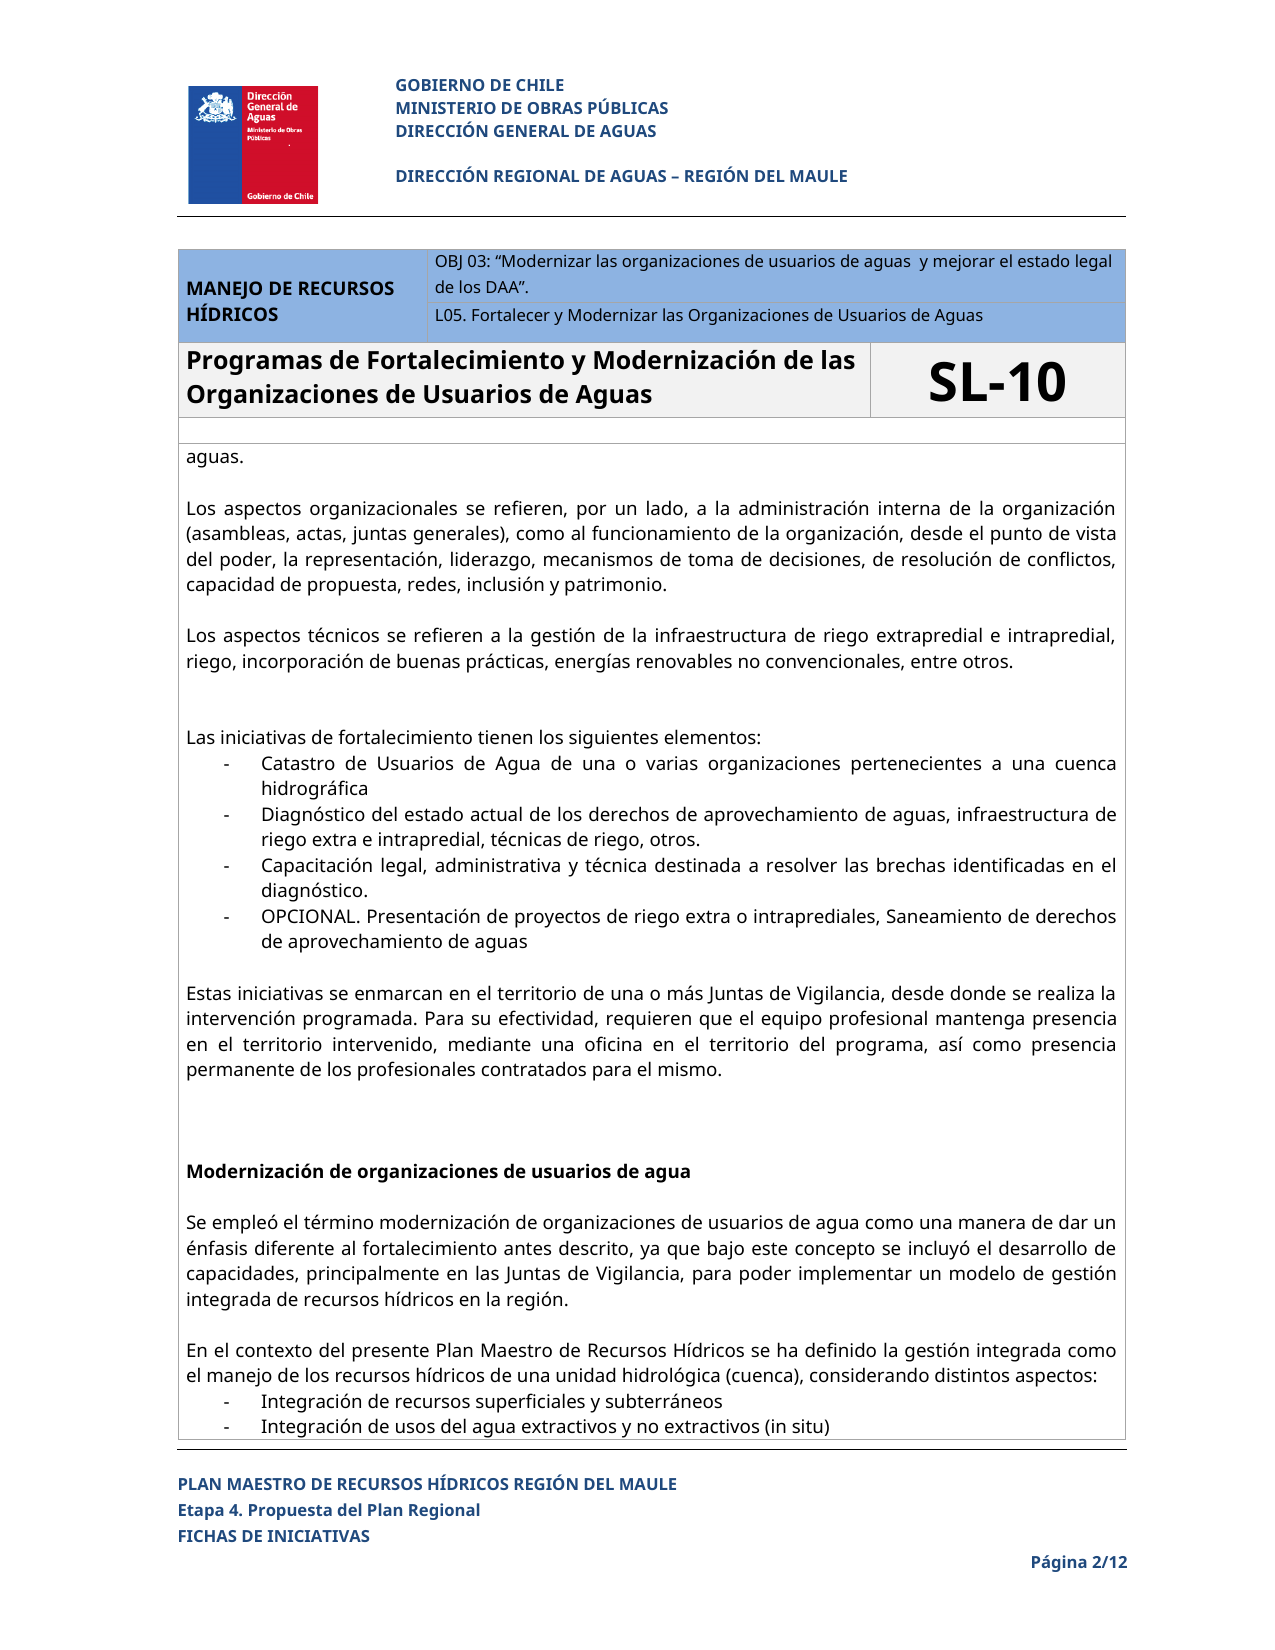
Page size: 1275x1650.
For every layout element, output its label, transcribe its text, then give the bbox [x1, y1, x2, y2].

picture [188, 86, 319, 204]
table_cell [179, 418, 1125, 443]
table_cell Programas de Fortalecimiento y Modernización de las Organizaciones de Usuarios de Aguas [179, 343, 870, 417]
table_cell L05. Fortalecer y Modernizar las Organizaciones de Usuarios de Aguas [428, 303, 1125, 342]
table_header OBJ 03: “Modernizar las organizaciones de usuarios de aguas y mejorar el estado legal de los DAA”. [428, 250, 1125, 302]
table_cell SL-10 [871, 343, 1125, 417]
table_header MANEJO DE RECURSOS HÍDRICOS [179, 250, 427, 342]
